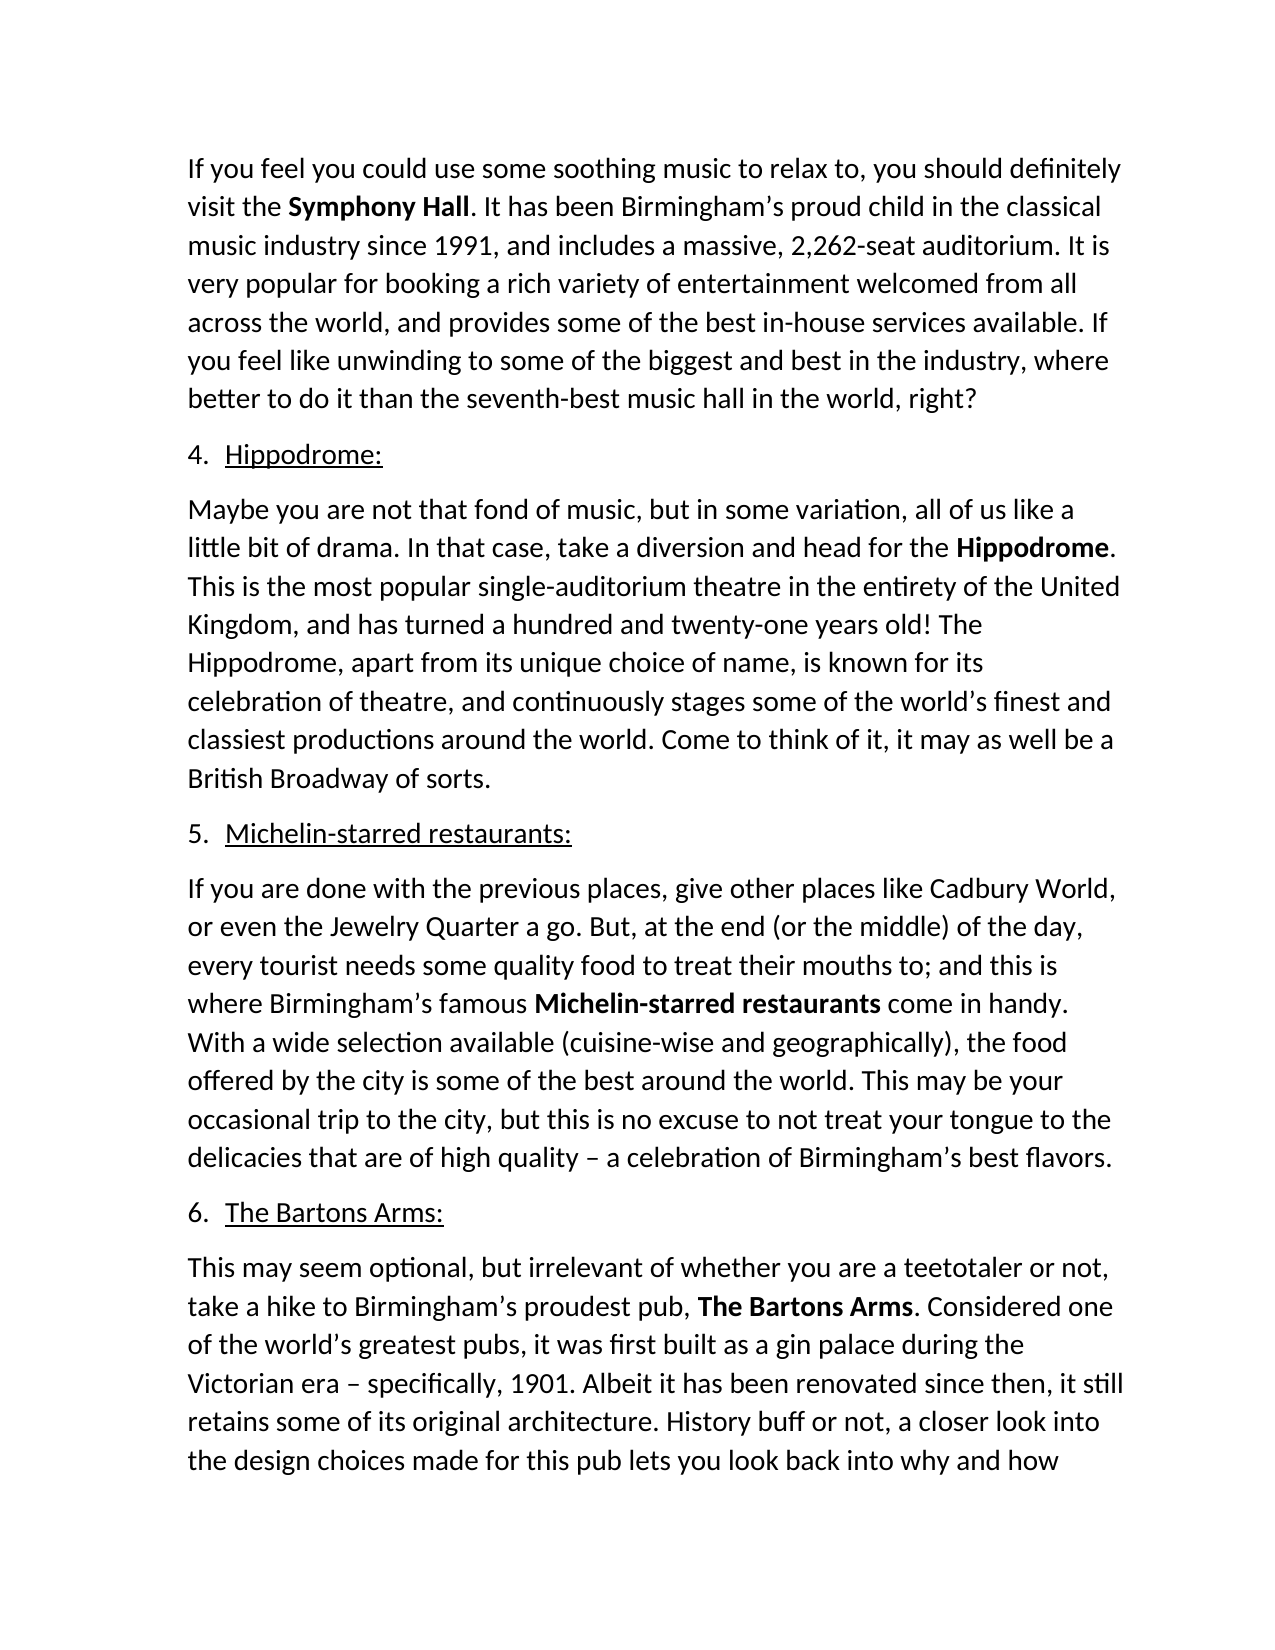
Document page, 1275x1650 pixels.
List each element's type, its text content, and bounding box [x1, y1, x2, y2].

list Hippodrome: [187, 436, 1125, 471]
text Maybe you are not that fond of music, but in some variation, all of us like a little bit of drama. In that case, take a diversion and head for the Hippodrome. This is the most popular single-auditorium theatre in the entirety of the United Kingdom, and has turned a hundred and twenty-one years old! The Hippodrome, apart from its unique choice of name, is known for its celebration of theatre, and continuously stages some of the world’s finest and classiest productions around the world. Come to think of it, it may as well be a British Broadway of sorts. [187, 491, 1125, 796]
text If you are done with the previous places, give other places like Cadbury World, or even the Jewelry Quarter a go. But, at the end (or the middle) of the day, every tourist needs some quality food to treat their mouths to; and this is where Birmingham’s famous Michelin-starred restaurants come in handy. With a wide selection available (cuisine-wise and geographically), the food offered by the city is some of the best around the world. This may be your occasional trip to the city, but this is no excuse to not treat your tongue to the delicacies that are of high quality – a celebration of Birmingham’s best flavors. [187, 870, 1125, 1175]
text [187, 1249, 1125, 1477]
list Michelin-starred restaurants: [187, 815, 1125, 851]
text If you feel you could use some soothing music to relax to, you should definitely visit the Symphony Hall. It has been Birmingham’s proud child in the classical music industry since 1991, and includes a massive, 2,262-seat auditorium. It is very popular for booking a rich variety of entertainment welcomed from all across the world, and provides some of the best in-house services available. If you feel like unwinding to some of the biggest and best in the industry, where better to do it than the seventh-best music hall in the world, right? [187, 150, 1125, 416]
list The Bartons Arms: [187, 1194, 1125, 1230]
